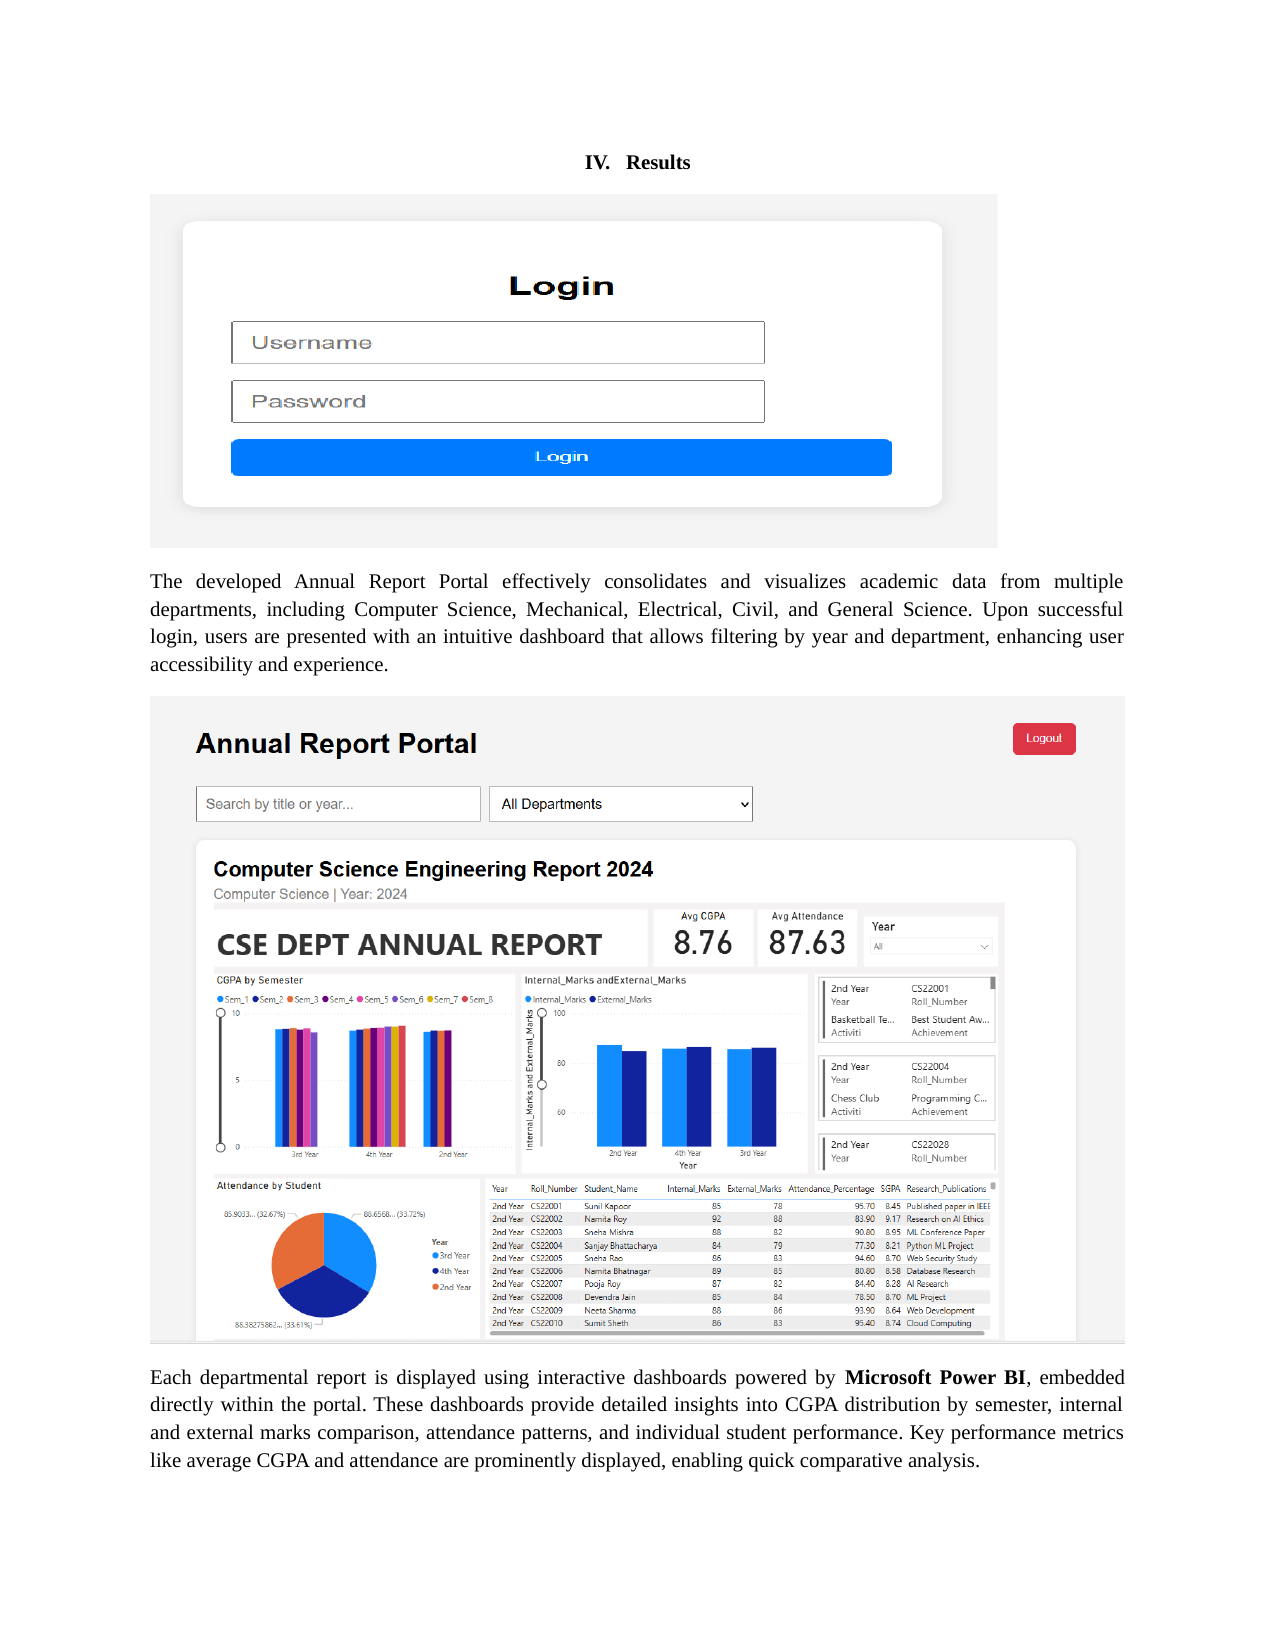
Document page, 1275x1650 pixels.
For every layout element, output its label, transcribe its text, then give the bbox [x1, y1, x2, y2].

picture [150, 696, 1125, 1344]
text Each departmental report is displayed using interactive dashboards powered by Microsoft Power BI, embedded directly within the portal. These dashboards provide detailed insights into CGPA distribution by semester, internal and external marks comparison, attendance patterns, and individual student performance. Key performance metrics like average CGPA and attendance are prominently displayed, enabling quick comparative analysis. [150, 1365, 1125, 1472]
picture [150, 194, 998, 548]
text IV. Results [150, 150, 1125, 174]
text The developed Annual Report Portal effectively consolidates and visualizes academic data from multiple departments, including Computer Science, Mechanical, Electrical, Civil, and General Science. Upon successful login, users are presented with an intuitive dashboard that allows filtering by year and department, enhancing user accessibility and experience. [150, 569, 1125, 676]
